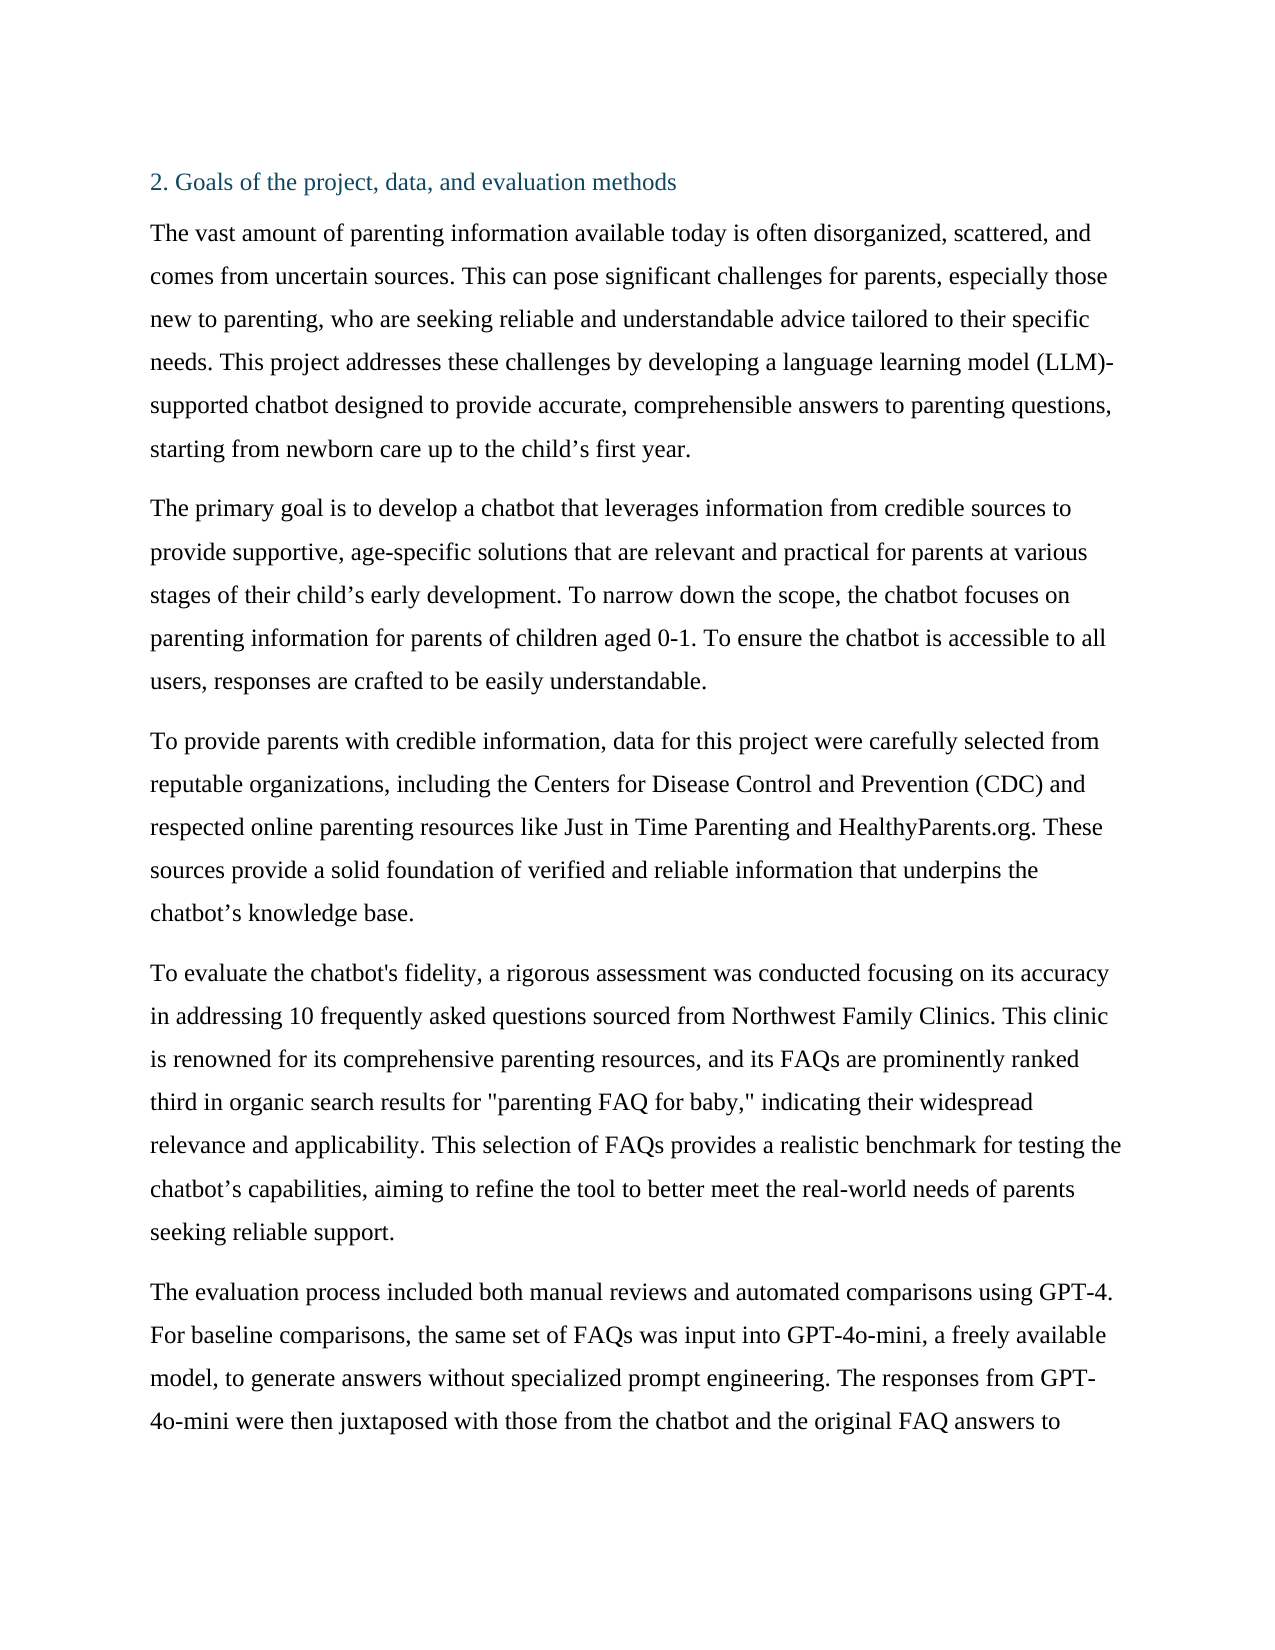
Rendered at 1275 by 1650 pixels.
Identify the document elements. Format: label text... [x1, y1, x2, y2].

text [150, 1277, 1125, 1435]
subtitle 2. Goals of the project, data, and evaluation methods [150, 167, 1125, 195]
text To provide parents with credible information, data for this project were carefully selected from reputable organizations, including the Centers for Disease Control and Prevention (CDC) and respected online parenting resources like Just in Time Parenting and HealthyParents.org. These sources provide a solid foundation of verified and reliable information that underpins the chatbot’s knowledge base. [150, 726, 1125, 927]
text To evaluate the chatbot's fidelity, a rigorous assessment was conducted focusing on its accuracy in addressing 10 frequently asked questions sourced from Northwest Family Clinics. This clinic is renowned for its comprehensive parenting resources, and its FAQs are prominently ranked third in organic search results for "parenting FAQ for baby," indicating their widespread relevance and applicability. This selection of FAQs provides a realistic benchmark for testing the chatbot’s capabilities, aiming to refine the tool to better meet the real-world needs of parents seeking reliable support. [150, 958, 1125, 1246]
text The primary goal is to develop a chatbot that leverages information from credible sources to provide supportive, age-specific solutions that are relevant and practical for parents at various stages of their child’s early development. To narrow down the scope, the chatbot focuses on parenting information for parents of children aged 0-1. To ensure the chatbot is accessible to all users, responses are crafted to be easily understandable. [150, 493, 1125, 695]
text The vast amount of parenting information available today is often disorganized, scattered, and comes from uncertain sources. This can pose significant challenges for parents, especially those new to parenting, who are seeking reliable and understandable advice tailored to their specific needs. This project addresses these challenges by developing a language learning model (LLM)-supported chatbot designed to provide accurate, comprehensible answers to parenting questions, starting from newborn care up to the child’s first year. [150, 218, 1125, 462]
